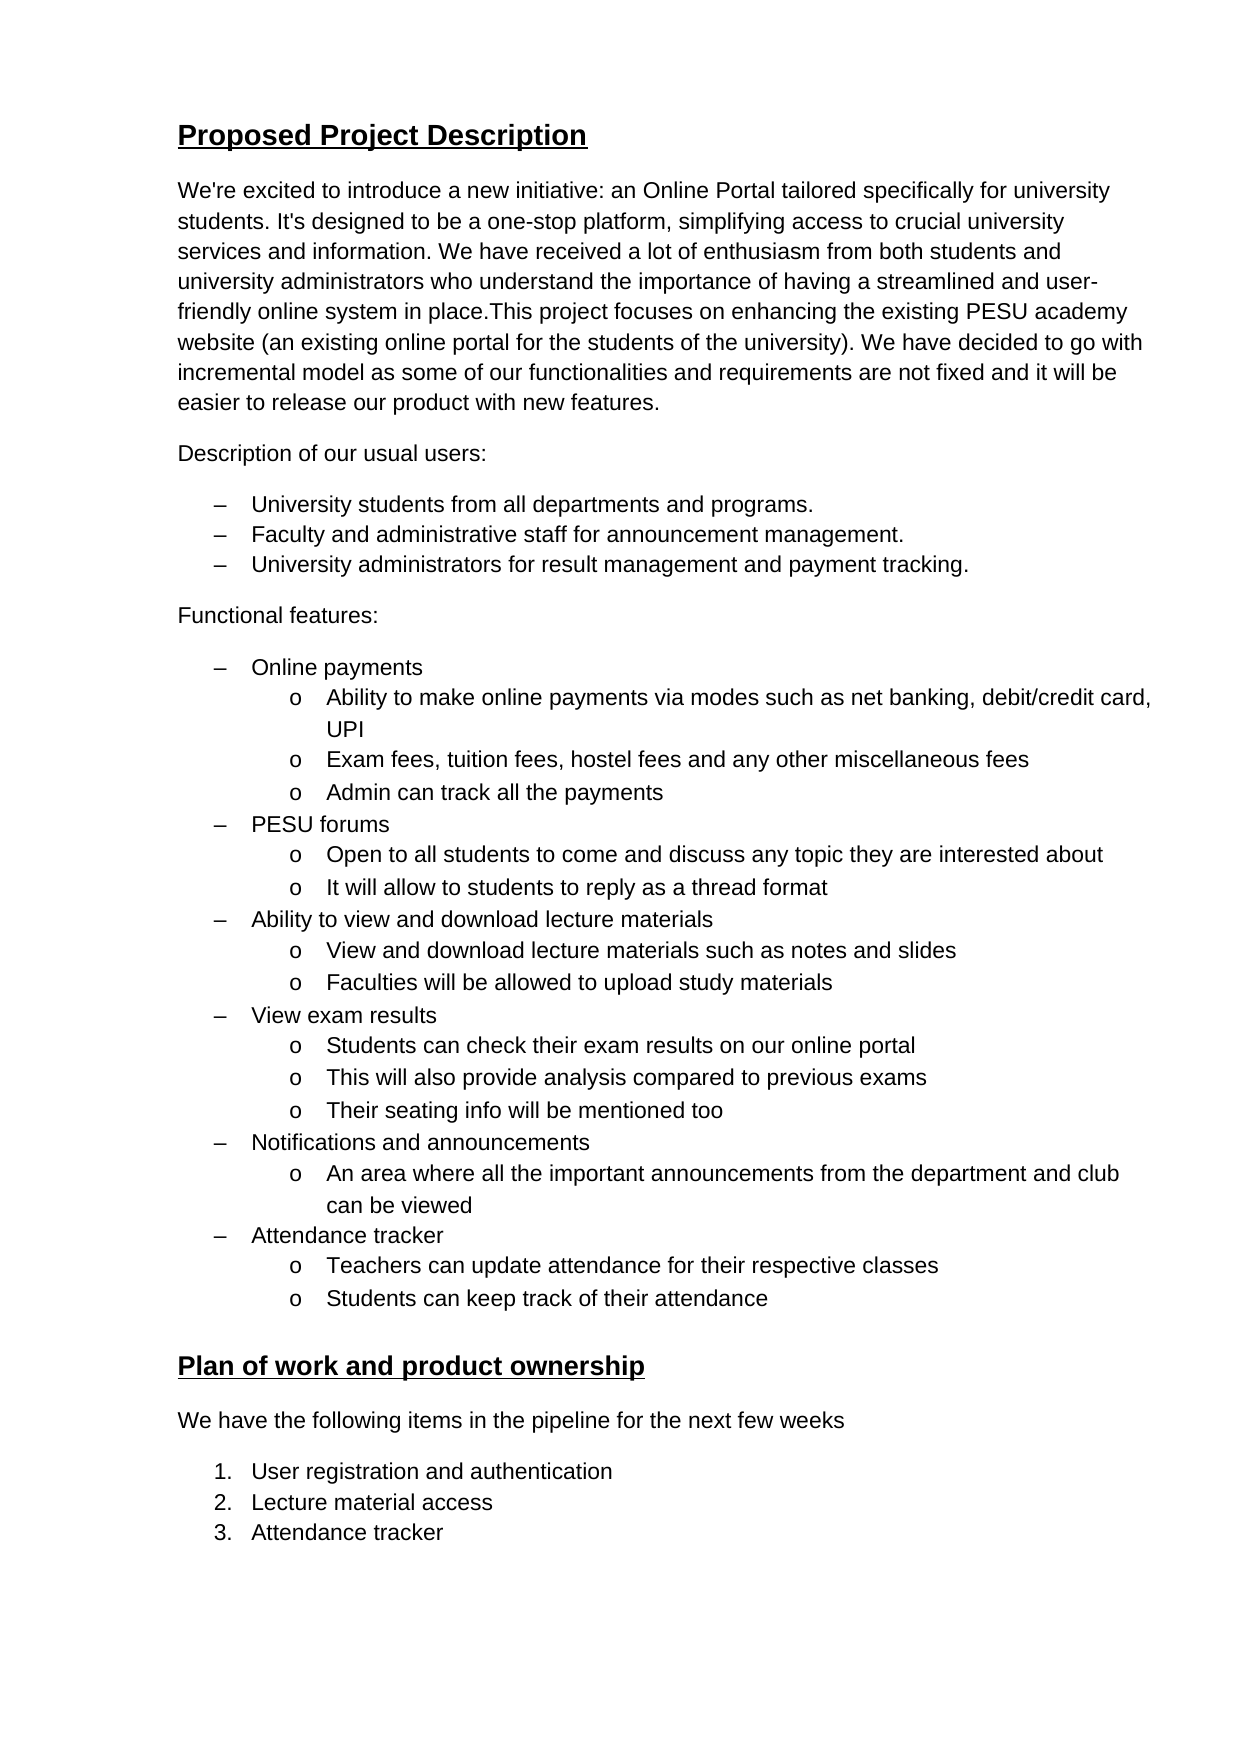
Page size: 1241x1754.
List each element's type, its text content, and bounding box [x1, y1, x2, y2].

list Students can check their exam results on our online portal [288, 1032, 1152, 1060]
list View exam results [213, 1002, 1152, 1028]
list Exam fees, tuition fees, hostel fees and any other miscellaneous fees [288, 746, 1152, 774]
list Faculties will be allowed to upload study materials [288, 969, 1152, 997]
list View and download lecture materials such as notes and slides [288, 937, 1152, 965]
subtitle Proposed Project Description [177, 118, 1152, 152]
list University students from all departments and programs. [213, 491, 1152, 517]
list Lecture material access [213, 1488, 1152, 1515]
list Attendance tracker [213, 1519, 1152, 1545]
list Faculty and administrative staff for announcement management. [213, 521, 1152, 548]
list PESU forums [213, 811, 1152, 837]
list University administrators for result management and payment tracking. [213, 551, 1152, 578]
list It will allow to students to reply as a thread format [288, 874, 1152, 902]
list Their seating info will be mentioned too [288, 1097, 1152, 1125]
list Ability to view and download lecture materials [213, 906, 1152, 933]
list Online payments [213, 653, 1152, 680]
list This will also provide analysis compared to previous exams [288, 1064, 1152, 1093]
list Notifications and announcements [213, 1129, 1152, 1156]
list Admin can track all the payments [288, 779, 1152, 807]
list Attendance tracker [213, 1222, 1152, 1248]
text We have the following items in the pipeline for the next few weeks [177, 1407, 1152, 1433]
text Functional features: [177, 602, 1152, 629]
text We're excited to introduce a new initiative: an Online Portal tailored specifically for university students. It's designed to be a one-stop platform, simplifying access to crucial university services and information. We have received a lot of enthusiasm from both students and university administrators who understand the importance of having a streamlined and user-friendly online system in place.This project focuses on enhancing the existing PESU academy website (an existing online portal for the students of the university). We have decided to go with incremental model as some of our functionalities and requirements are not fixed and it will be easier to release our product with new features. [177, 177, 1152, 415]
list User registration and authentication [213, 1458, 1152, 1484]
list Ability to make online payments via modes such as net banking, debit/credit card, UPI [288, 684, 1152, 742]
list Teachers can update attendance for their respective classes [288, 1252, 1152, 1280]
subtitle Plan of work and product ownership [177, 1350, 1152, 1382]
text Description of our usual users: [177, 440, 1152, 466]
list Open to all students to come and discuss any topic they are interested about [288, 841, 1152, 870]
list An area where all the important announcements from the department and club can be viewed [288, 1159, 1152, 1218]
list Students can keep track of their attendance [288, 1284, 1152, 1313]
